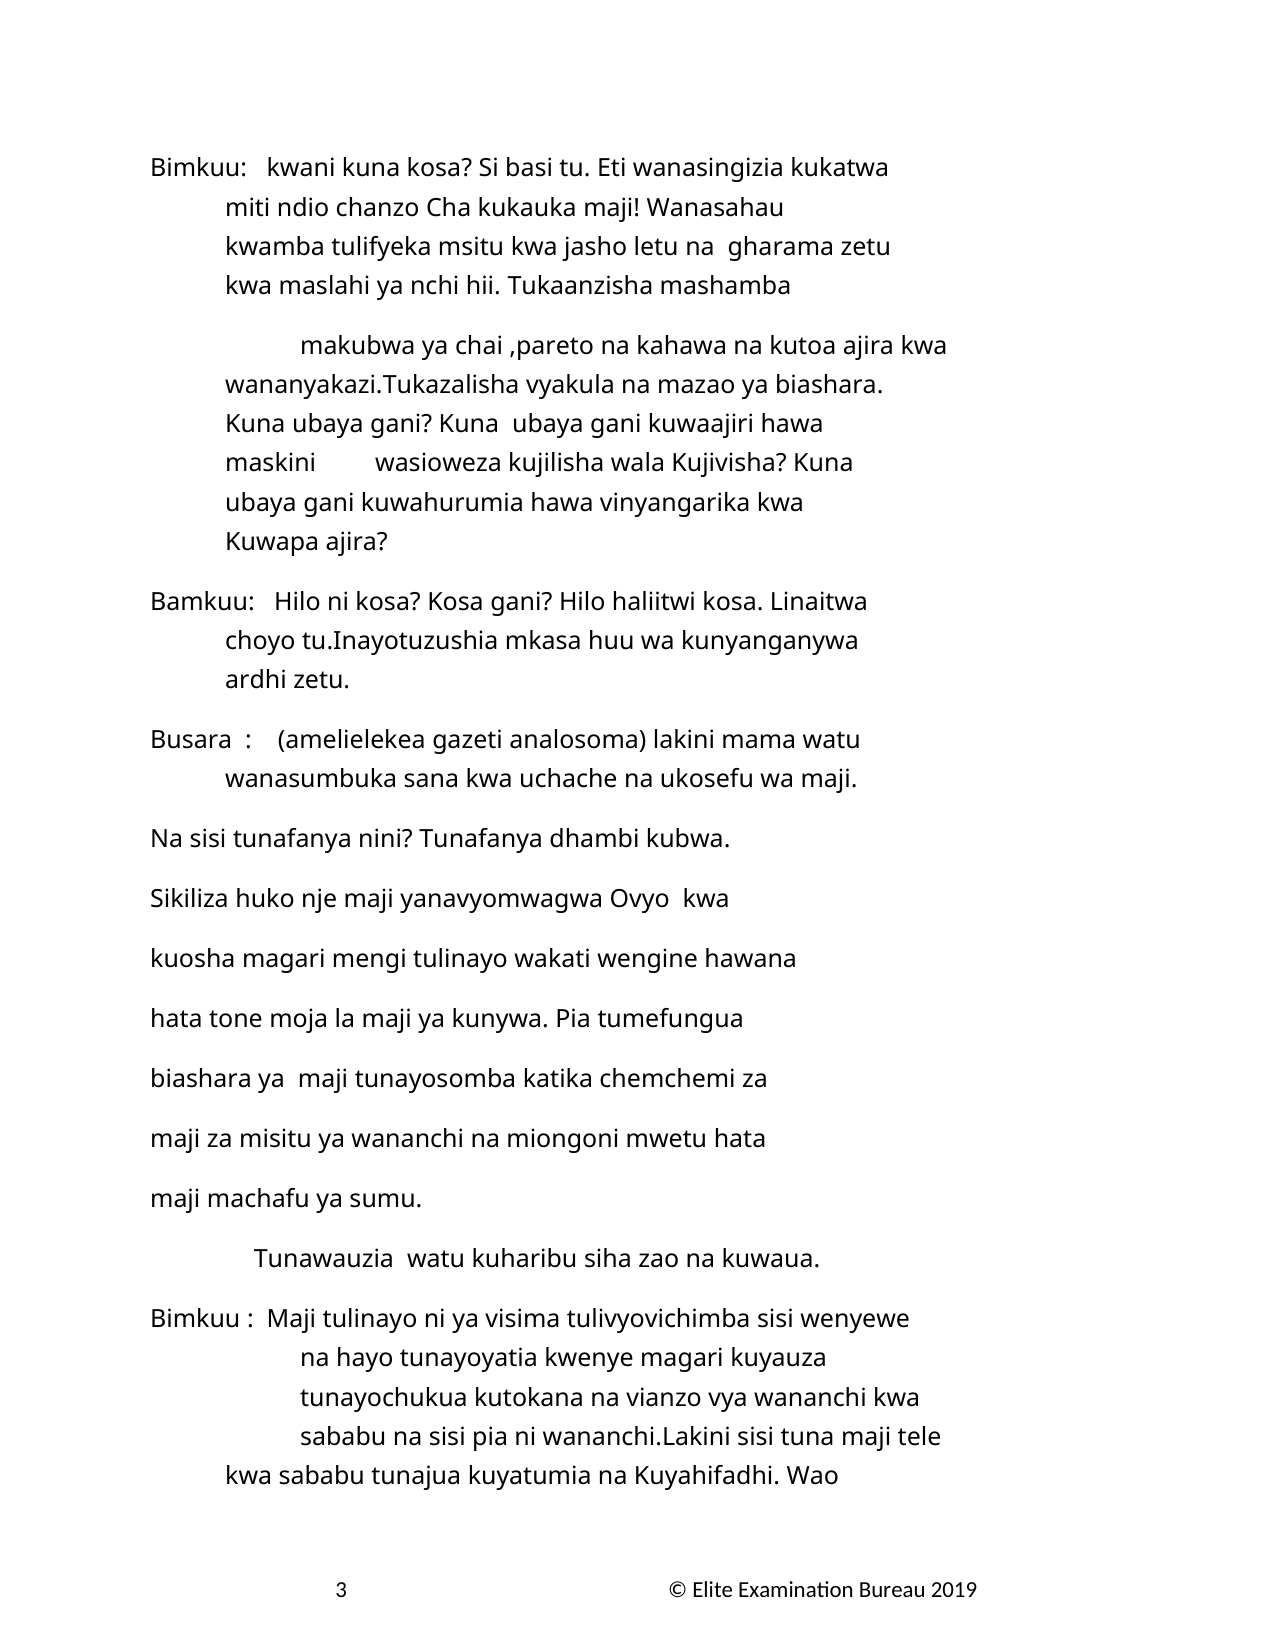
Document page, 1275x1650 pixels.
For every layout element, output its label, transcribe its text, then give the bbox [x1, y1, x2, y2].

text biashara ya maji tunayosomba katika chemchemi za [150, 1061, 1162, 1095]
text maji machafu ya sumu. [150, 1181, 1162, 1215]
text maji za misitu ya wananchi na miongoni mwetu hata [150, 1121, 1162, 1155]
text Sikiliza huko nje maji yanavyomwagwa Ovyo kwa [150, 881, 1162, 915]
text hata tone moja la maji ya kunywa. Pia tumefungua [150, 1001, 1162, 1035]
text Bimkuu: kwani kuna kosa? Si basi tu. Eti wanasingizia kukatwa miti ndio chanzo Cha kukauka maji! Wanasahau kwamba tulifyeka msitu kwa jasho letu na gharama zetu kwa maslahi ya nchi hii. Tukaanzisha mashamba [150, 150, 1162, 302]
text Bamkuu: Hilo ni kosa? Kosa gani? Hilo haliitwi kosa. Linaitwa choyo tu.Inayotuzushia mkasa huu wa kunyanganywa ardhi zetu. [150, 583, 1162, 696]
text Busara : (amelielekea gazeti analosoma) lakini mama watu wanasumbuka sana kwa uchache na ukosefu wa maji. [150, 722, 1162, 795]
text kuosha magari mengi tulinayo wakati wengine hawana [150, 941, 1162, 975]
text makubwa ya chai ,pareto na kahawa na kutoa ajira kwa wananyakazi.Tukazalisha vyakula na mazao ya biashara. Kuna ubaya gani? Kuna ubaya gani kuwaajiri hawa maskini wasioweza kujilisha wala Kujivisha? Kuna ubaya gani kuwahurumia hawa vinyangarika kwa Kuwapa ajira? [150, 327, 1162, 557]
text Na sisi tunafanya nini? Tunafanya dhambi kubwa. [150, 821, 1162, 855]
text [150, 1301, 1162, 1492]
text Tunawauzia watu kuharibu siha zao na kuwaua. [150, 1241, 1162, 1275]
